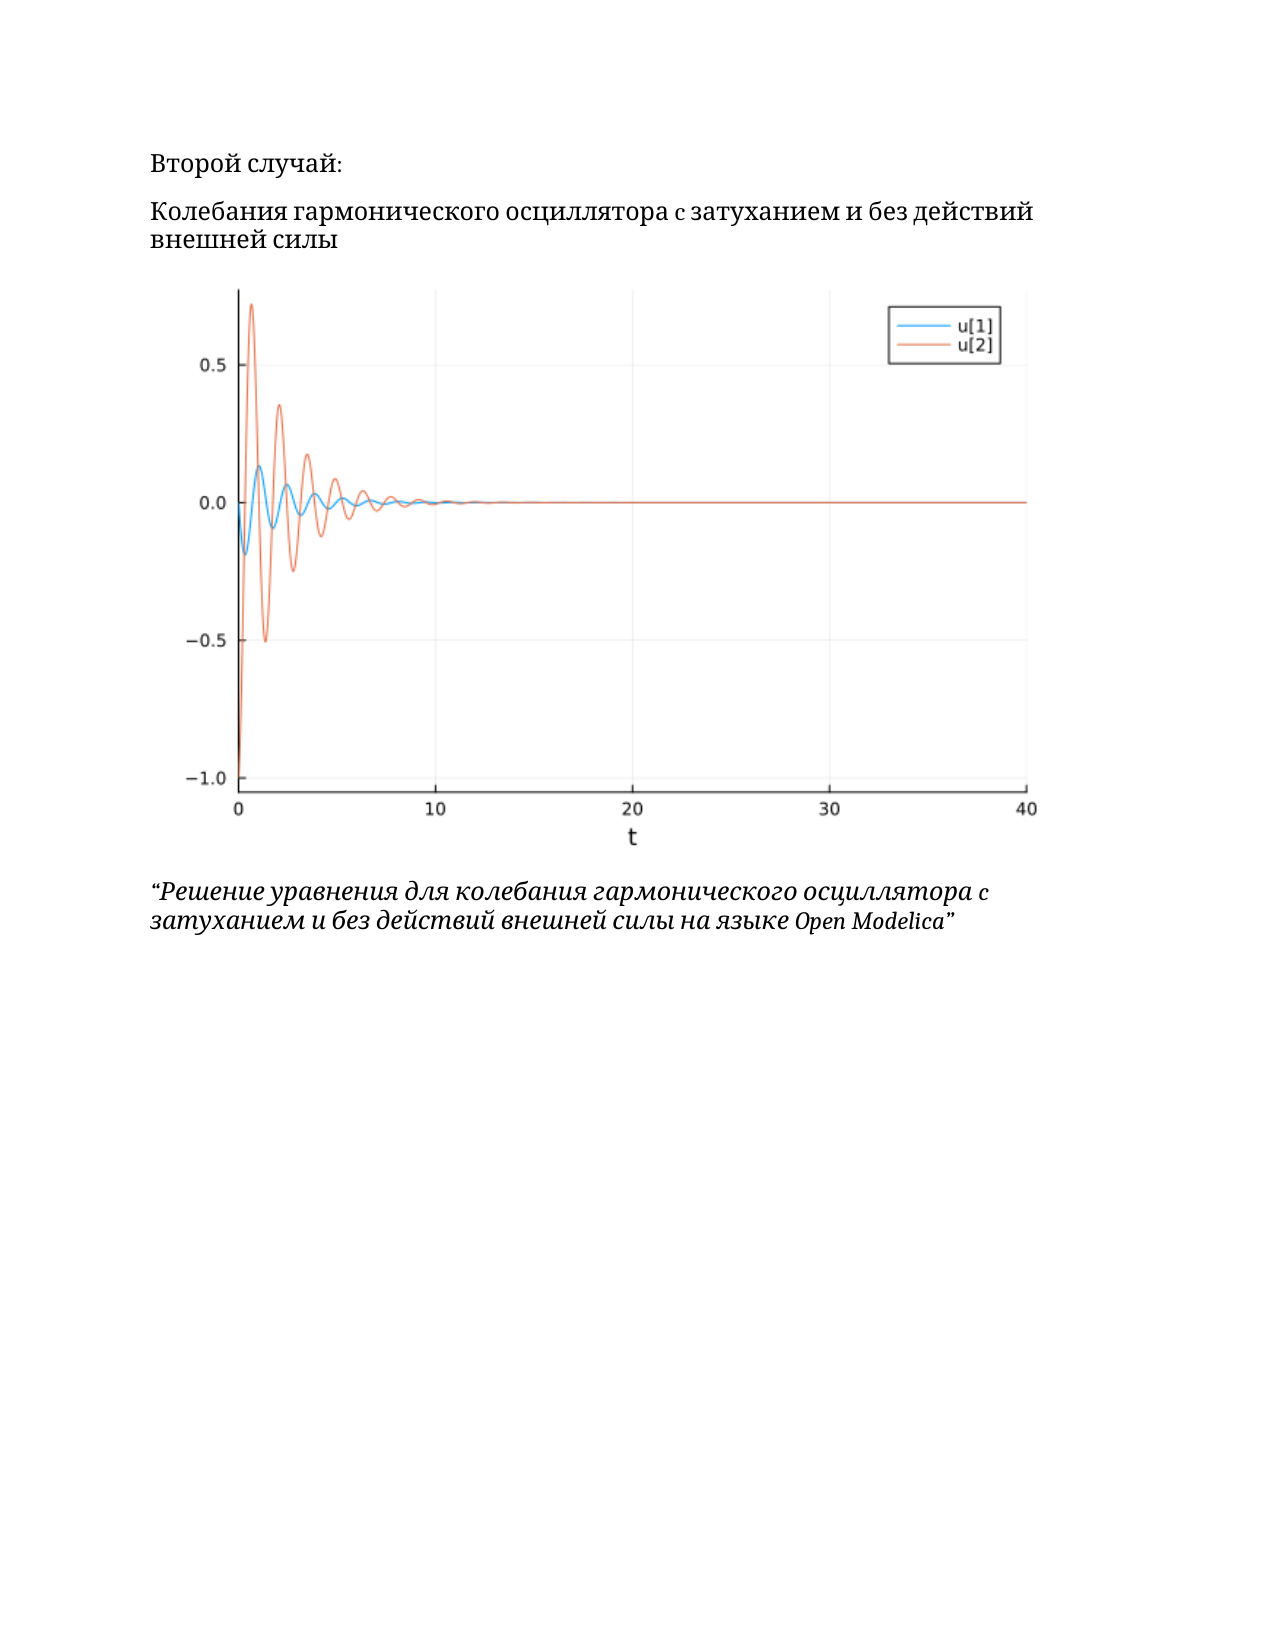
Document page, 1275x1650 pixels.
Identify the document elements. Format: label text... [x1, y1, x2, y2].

text Второй случай: [150, 150, 1125, 179]
text “Решение уравнения для колебания гармонического осциллятора c затуханием и без действий внешней силы на языке Open Modelica” [150, 878, 1125, 935]
text Колебания гармонического осциллятора c затуханием и без действий внешней силы [150, 197, 1125, 255]
picture [168, 273, 1044, 857]
